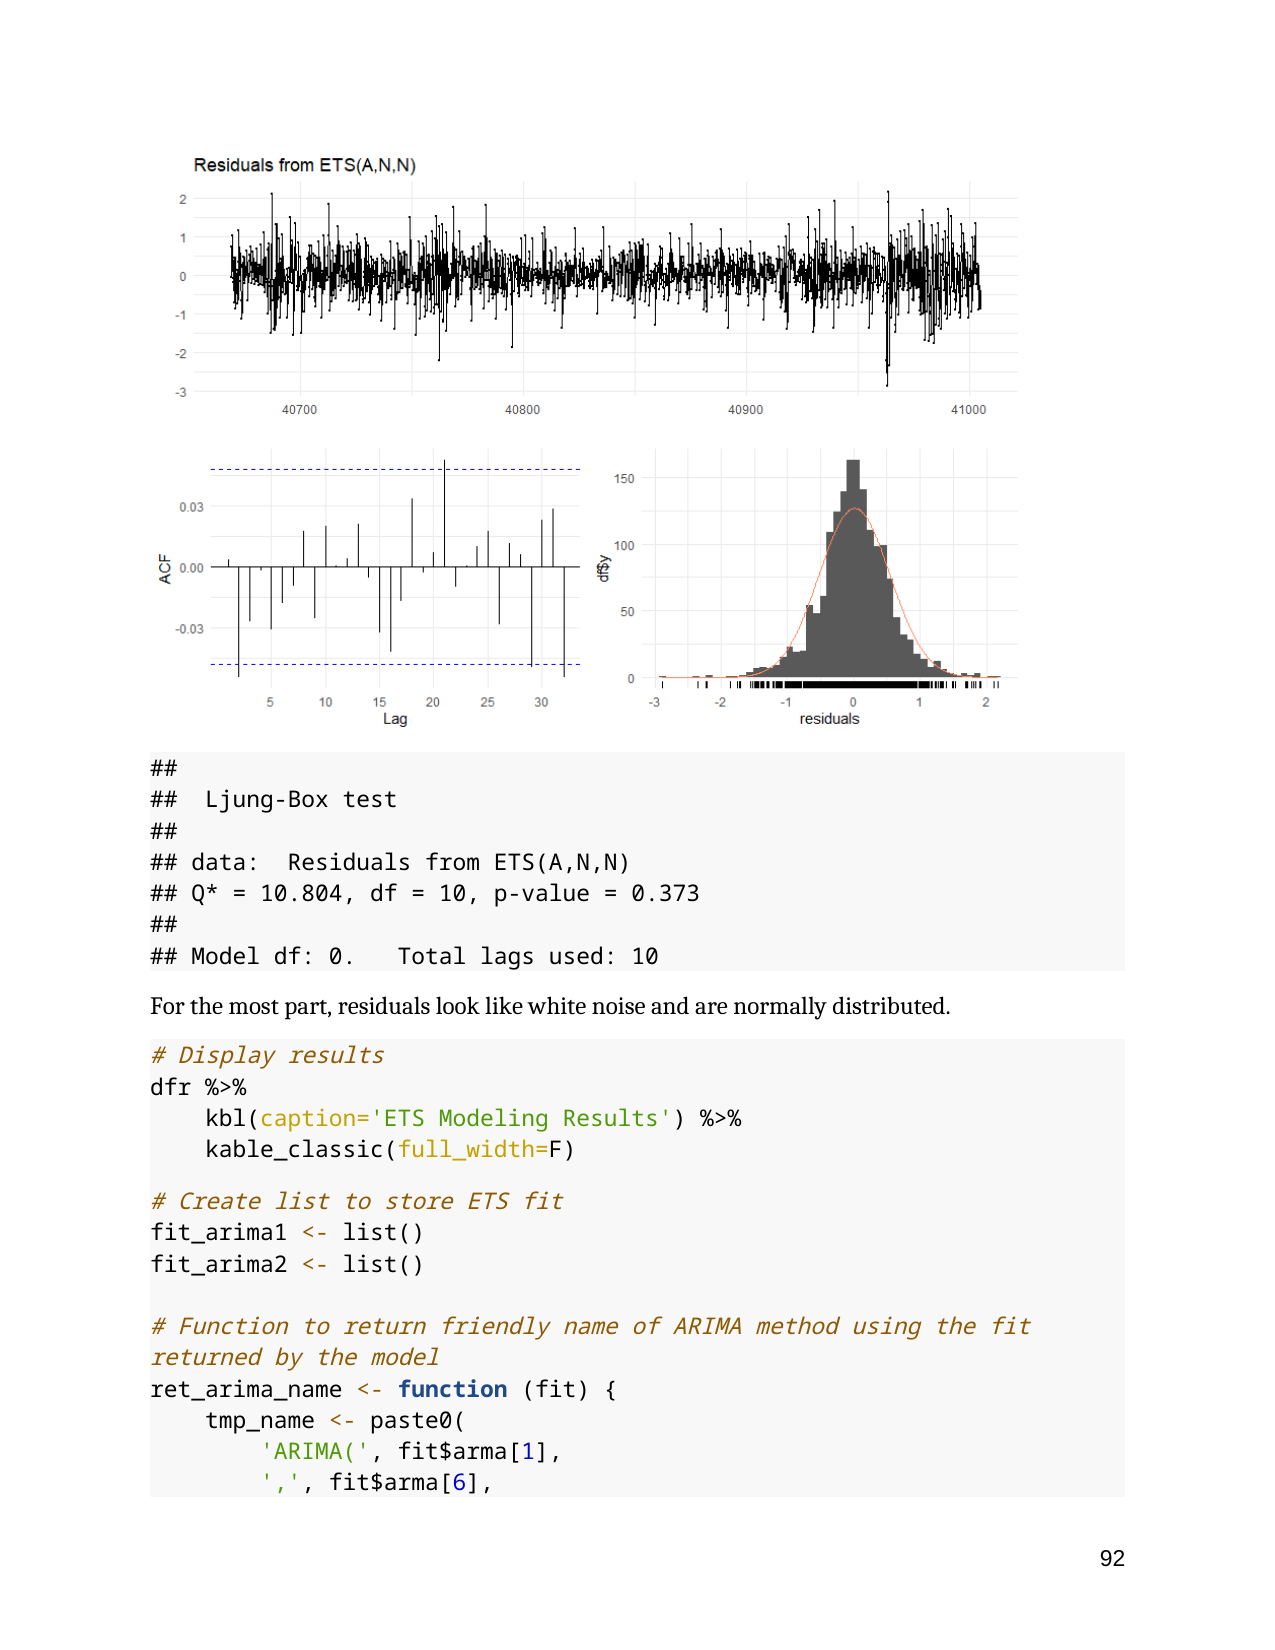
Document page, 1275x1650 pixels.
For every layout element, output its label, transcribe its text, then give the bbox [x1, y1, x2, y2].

text ## ## Ljung-Box test ## ## data: Residuals from ETS(A,N,N) ## Q* = 10.804, df = 10, p-value = 0.373 ## ## Model df: 0. Total lags used: 10 [150, 752, 1125, 971]
picture [150, 150, 1025, 734]
text # Display results dfr %>% kbl(caption='ETS Modeling Results') %>% kable_classic(full_width=F) [246, 1039, 1125, 1164]
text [150, 1185, 1125, 1497]
text For the most part, residuals look like white noise and are normally distributed. [150, 992, 1125, 1020]
